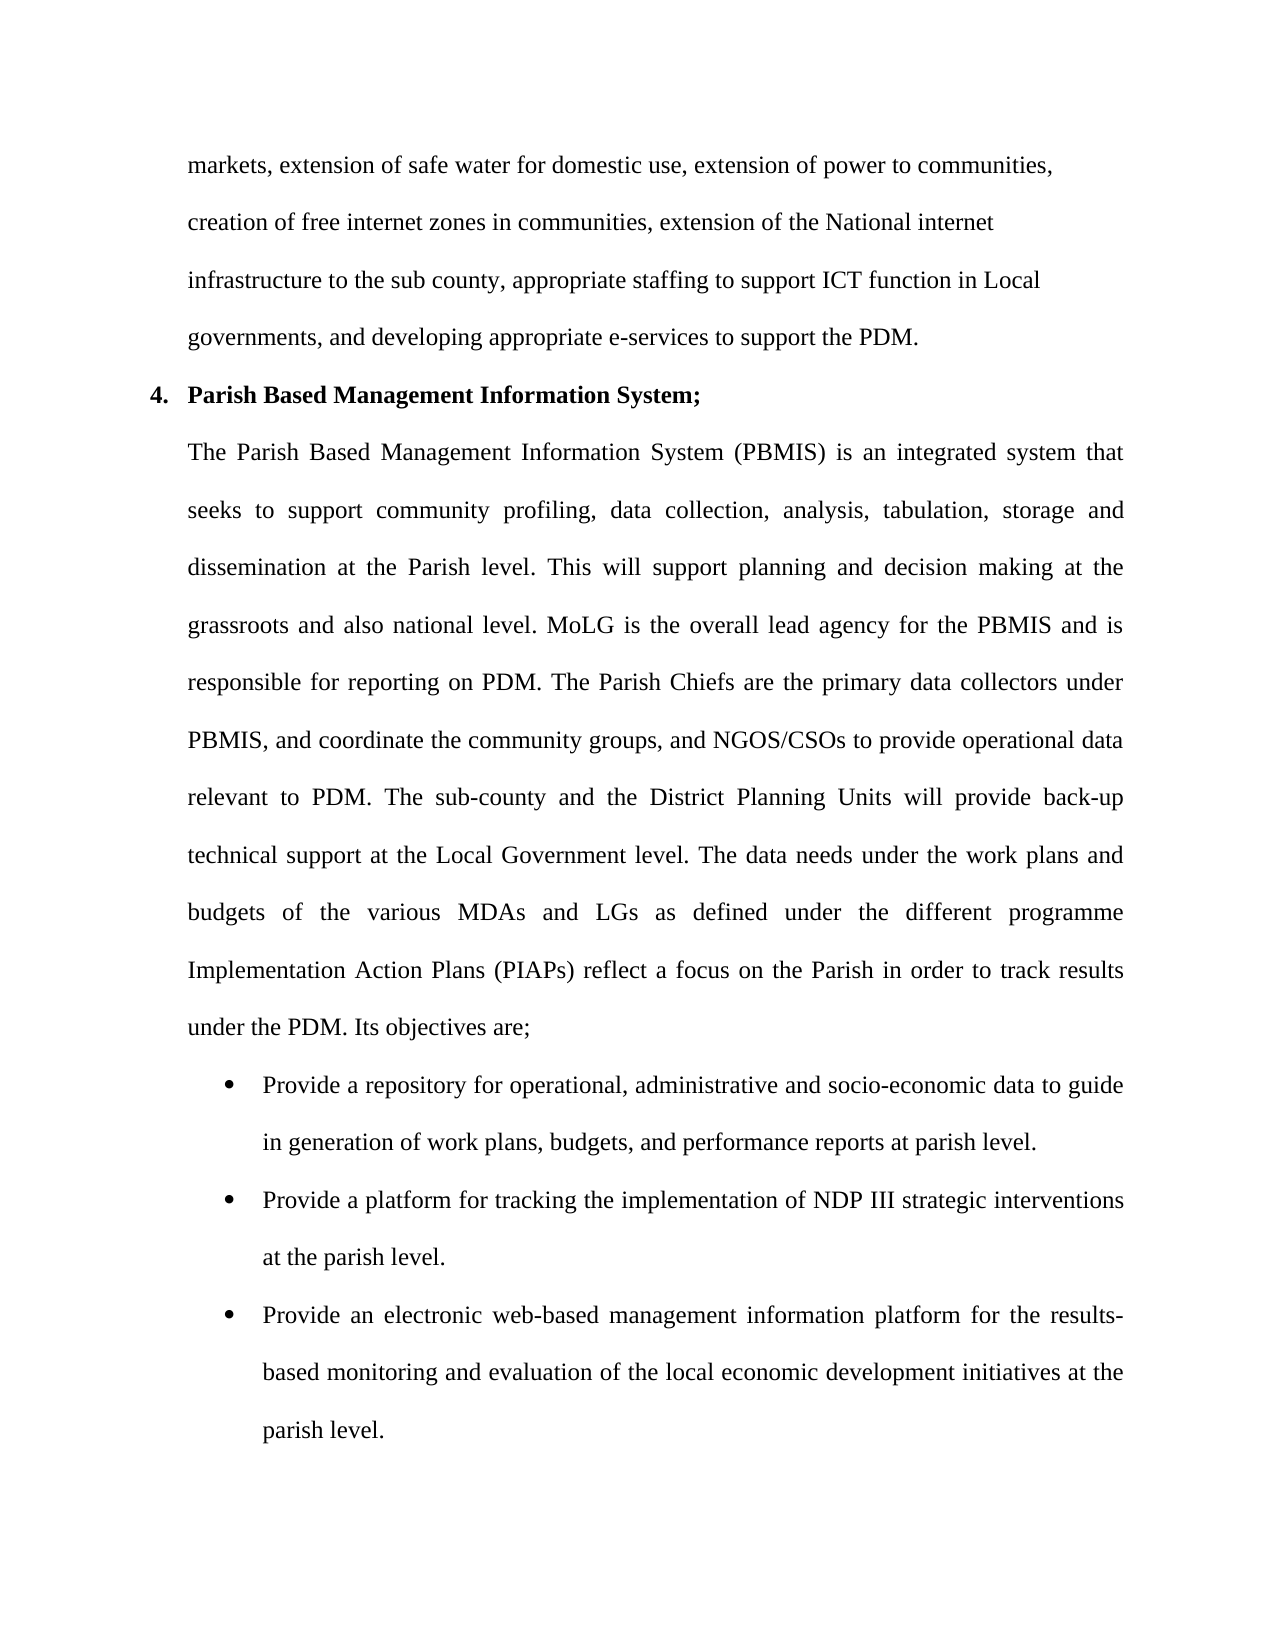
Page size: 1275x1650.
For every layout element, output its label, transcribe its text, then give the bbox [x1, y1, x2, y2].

list Provide a platform for tracking the implementation of NDP III strategic interventions at the parish level. [225, 1185, 1125, 1271]
list The Parish Based Management Information System (PBMIS) is an integrated system that seeks to support community profiling, data collection, analysis, tabulation, storage and dissemination at the Parish level. This will support planning and decision making at the grassroots and also national level. MoLG is the overall lead agency for the PBMIS and is responsible for reporting on PDM. The Parish Chiefs are the primary data collectors under PBMIS, and coordinate the community groups, and NGOS/CSOs to provide operational data relevant to PDM. The sub-county and the District Planning Units will provide back-up technical support at the Local Government level. The data needs under the work plans and budgets of the various MDAs and LGs as defined under the different programme Implementation Action Plans (PIAPs) reflect a focus on the Parish in order to track results under the PDM. Its objectives are; [187, 437, 1125, 1041]
list Provide an electronic web-based management information platform for the results-based monitoring and evaluation of the local economic development initiatives at the parish level. [225, 1300, 1125, 1444]
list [187, 150, 1125, 351]
list Provide a repository for operational, administrative and socio-economic data to guide in generation of work plans, budgets, and performance reports at parish level. [225, 1070, 1125, 1156]
list Parish Based Management Information System; [150, 380, 1125, 409]
